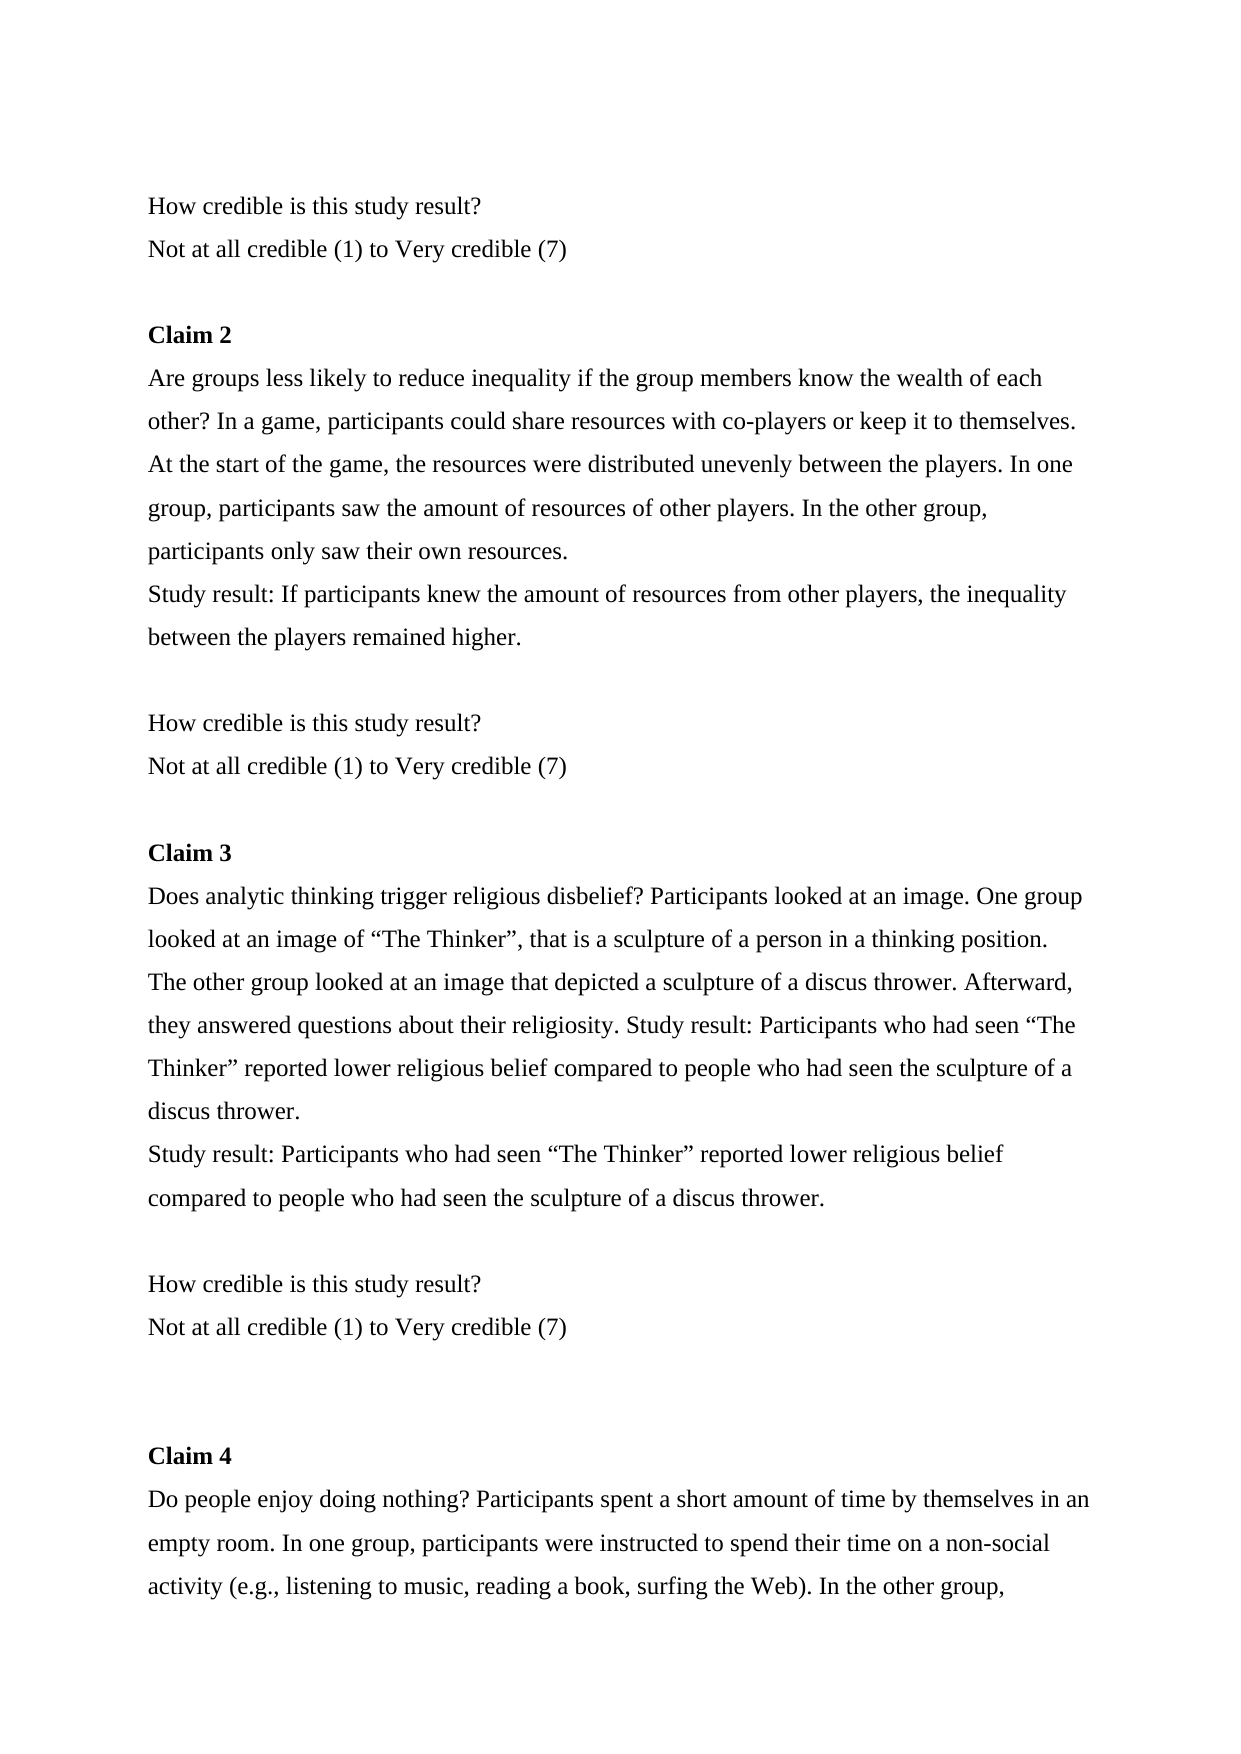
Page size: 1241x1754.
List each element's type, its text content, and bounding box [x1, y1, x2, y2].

text How credible is this study result? [148, 708, 1093, 737]
text Claim 3 [148, 838, 1093, 866]
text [148, 1484, 1093, 1599]
text Study result: Participants who had seen “The Thinker” reported lower religious belief compared to people who had seen the sculpture of a discus thrower. [148, 1139, 1093, 1211]
text How credible is this study result? [148, 191, 1093, 219]
text Claim 4 [148, 1441, 1093, 1470]
text Study result: If participants knew the amount of resources from other players, the inequality between the players remained higher. [148, 579, 1093, 651]
text Not at all credible (1) to Very credible (7) [148, 751, 1093, 780]
text Does analytic thinking trigger religious disbelief? Participants looked at an image. One group looked at an image of “The Thinker”, that is a sculpture of a person in a thinking position. The other group looked at an image that depicted a sculpture of a discus thrower. Afterward, they answered questions about their religiosity. Study result: Participants who had seen “The Thinker” reported lower religious belief compared to people who had seen the sculpture of a discus thrower. [148, 881, 1093, 1125]
text Claim 2 [148, 320, 1093, 349]
text How credible is this study result? [148, 1269, 1093, 1298]
text Not at all credible (1) to Very credible (7) [148, 234, 1093, 263]
text Not at all credible (1) to Very credible (7) [148, 1312, 1093, 1341]
text Are groups less likely to reduce inequality if the group members know the wealth of each other? In a game, participants could share resources with co-players or keep it to themselves. At the start of the game, the resources were distributed unevenly between the players. In one group, participants saw the amount of resources of other players. In the other group, participants only saw their own resources. [148, 363, 1093, 564]
